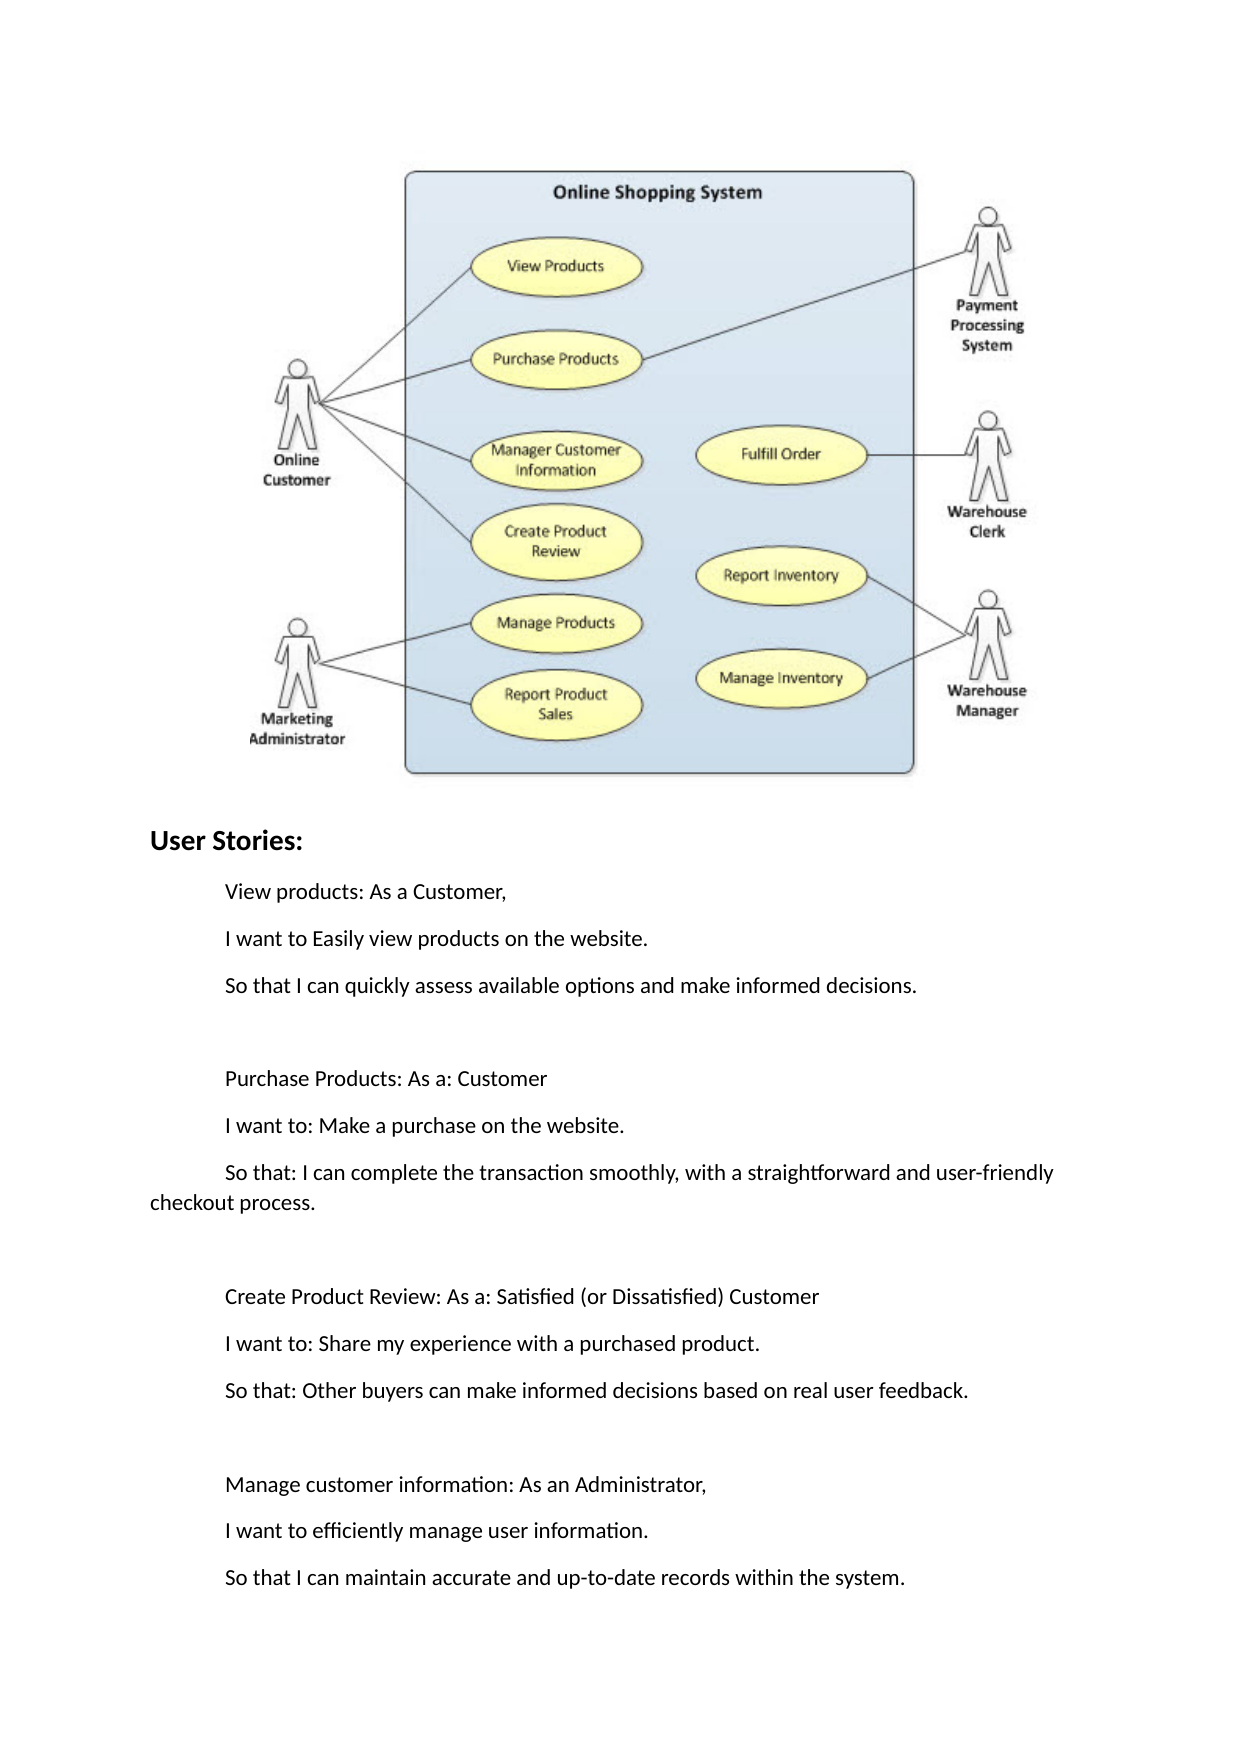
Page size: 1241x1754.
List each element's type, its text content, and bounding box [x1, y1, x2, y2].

picture [250, 150, 1057, 804]
text View products: As a Customer, [150, 877, 1090, 905]
text I want to efficiently manage user information. [150, 1517, 1090, 1545]
text So that I can quickly assess available options and make informed decisions. [150, 971, 1090, 999]
text So that I can maintain accurate and up-to-date records within the system. [150, 1563, 1090, 1592]
text User Stories: [150, 822, 1090, 858]
text So that: Other buyers can make informed decisions based on real user feedback. [150, 1376, 1090, 1404]
text Manage customer information: As an Administrator, [150, 1470, 1090, 1498]
text So that: I can complete the transaction smoothly, with a straightforward and user-friendly checkout process. [150, 1158, 1090, 1217]
text I want to: Share my experience with a purchased product. [150, 1329, 1090, 1357]
text Purchase Products: As a: Customer [150, 1064, 1090, 1093]
text I want to: Make a purchase on the website. [150, 1111, 1090, 1139]
text I want to Easily view products on the website. [150, 924, 1090, 952]
text Create Product Review: As a: Satisfied (or Dissatisfied) Customer [150, 1282, 1090, 1310]
